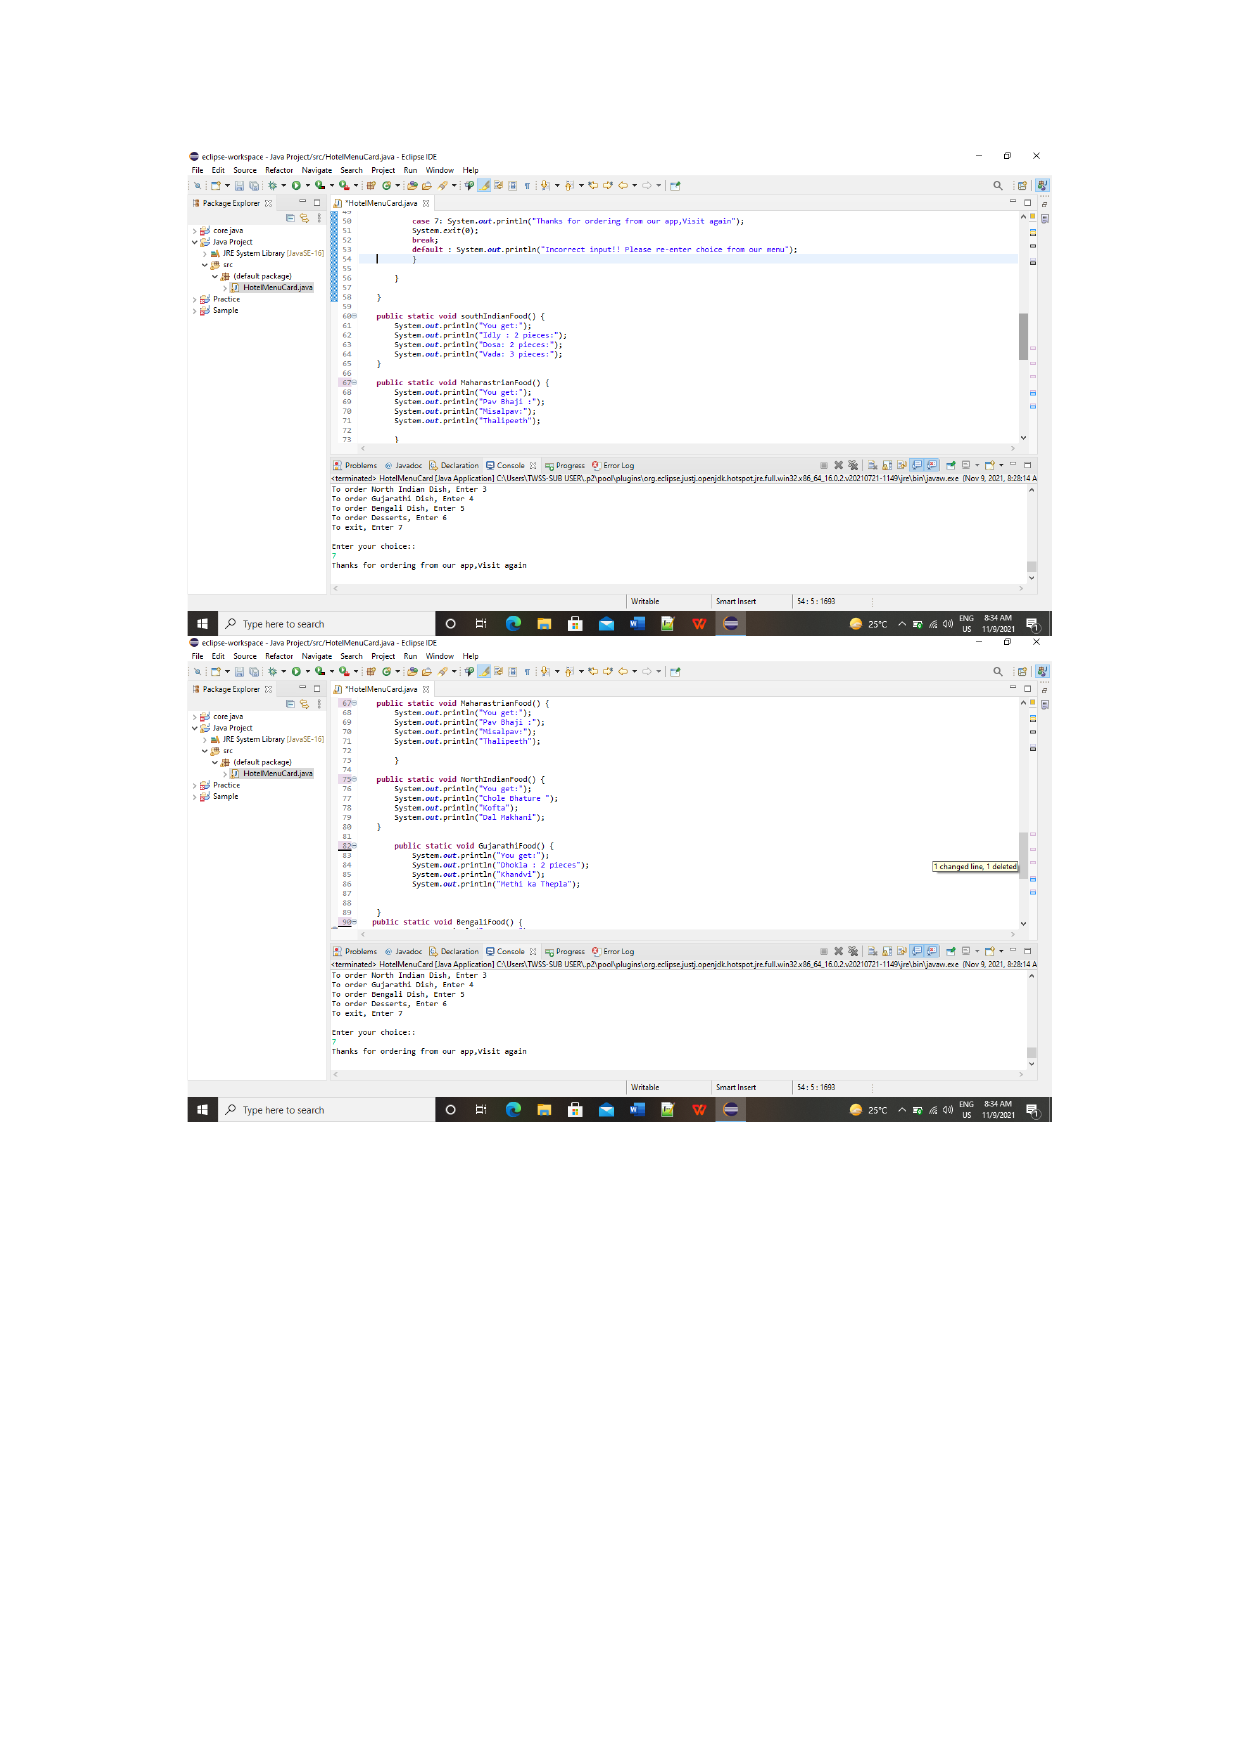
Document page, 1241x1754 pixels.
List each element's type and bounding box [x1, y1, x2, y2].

picture [187, 150, 1052, 1122]
